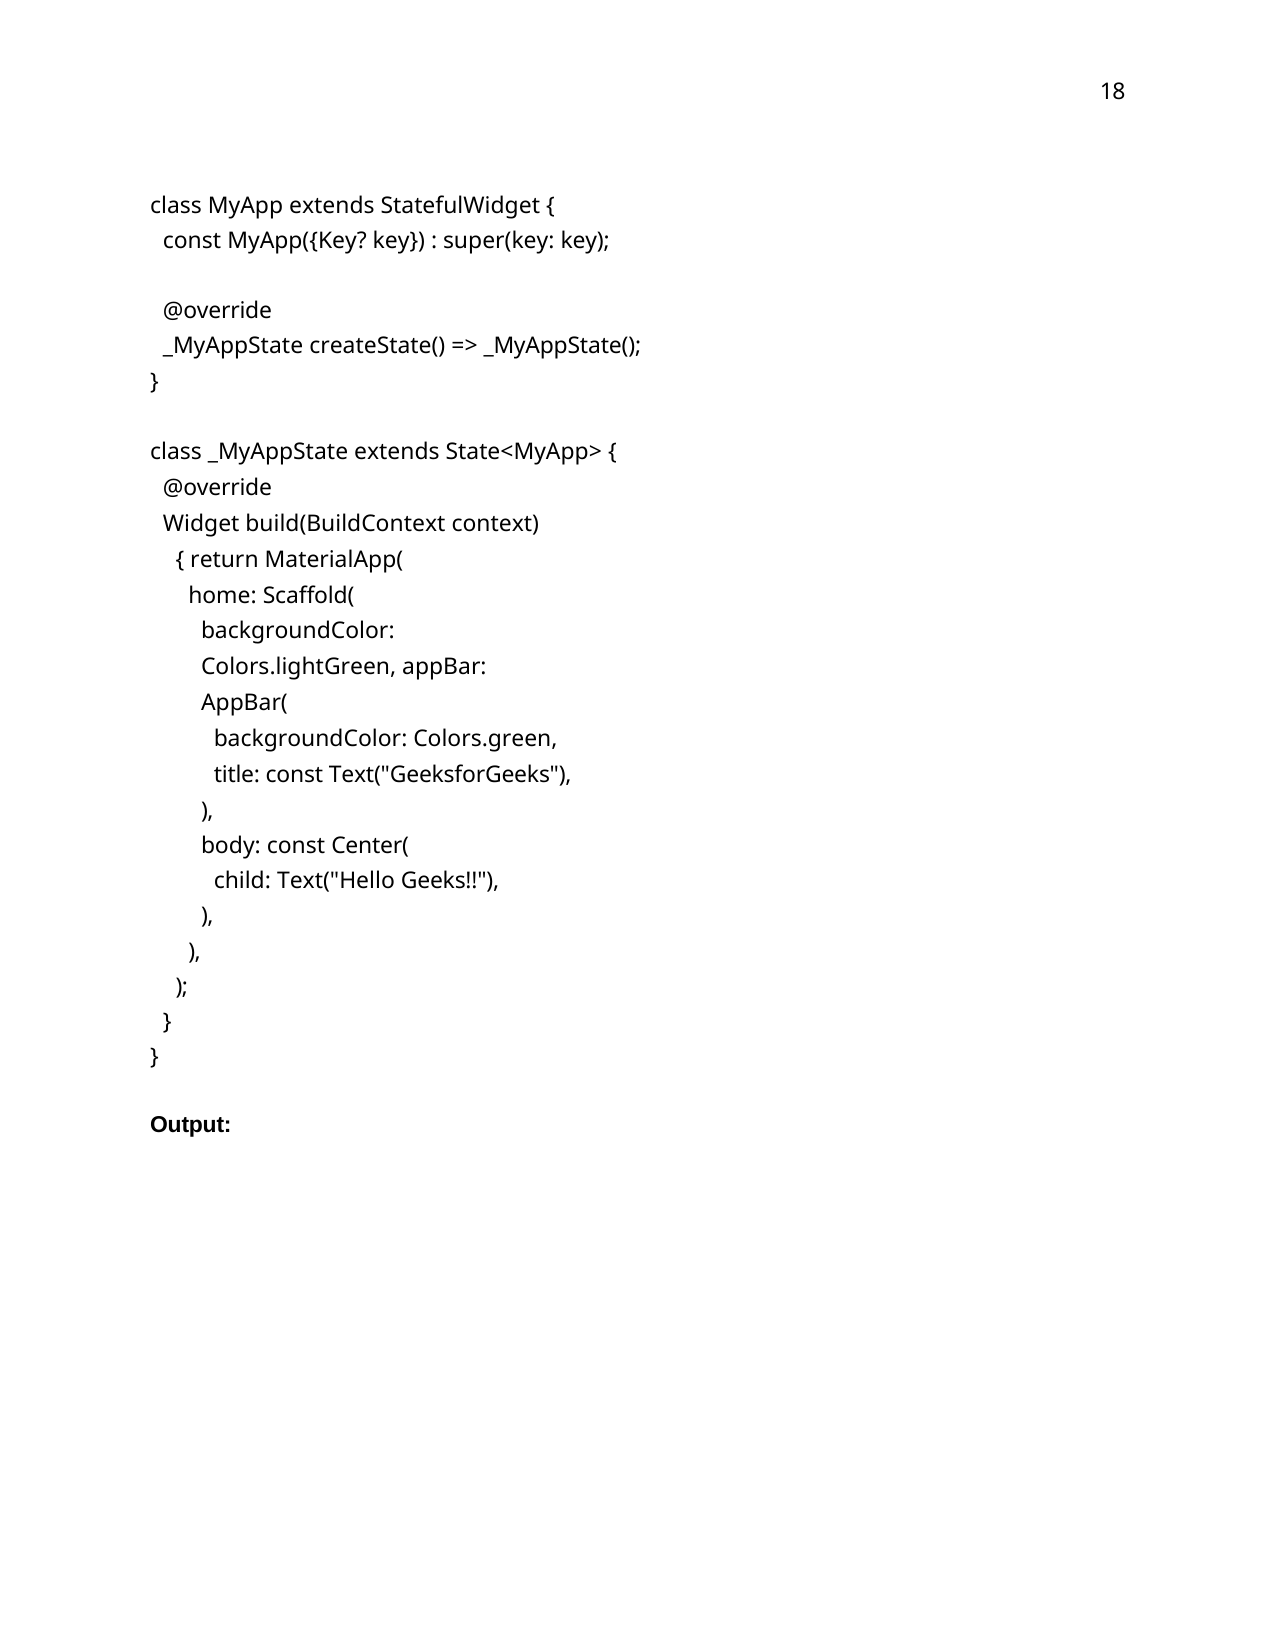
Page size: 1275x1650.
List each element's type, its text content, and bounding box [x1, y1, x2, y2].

text home: Scaffold( [188, 579, 1137, 610]
text Widget build(BuildContext context) { return MaterialApp( [163, 507, 573, 574]
text } [150, 365, 1137, 396]
text } [163, 1005, 1137, 1036]
text ), [201, 899, 1137, 931]
text const MyApp({Key? key}) : super(key: key); [163, 224, 1137, 255]
text child: Text("Hello Geeks!!"), [213, 864, 1137, 895]
text body: const Center( [201, 829, 1137, 860]
text _MyAppState createState() => _MyAppState(); [163, 329, 1137, 361]
subtitle Output: [150, 1111, 1137, 1137]
text backgroundColor: Colors.green, title: const Text("GeeksforGeeks"), [213, 722, 573, 789]
text ); [175, 970, 1137, 1001]
text class _MyAppState extends State<MyApp> { @override [150, 435, 688, 502]
text ), [201, 794, 1137, 825]
text @override [163, 294, 1137, 326]
text ), [188, 934, 1137, 966]
text backgroundColor: Colors.lightGreen, appBar: AppBar( [201, 614, 573, 717]
text class MyApp extends StatefulWidget { [150, 189, 1137, 220]
text } [150, 1040, 1137, 1071]
